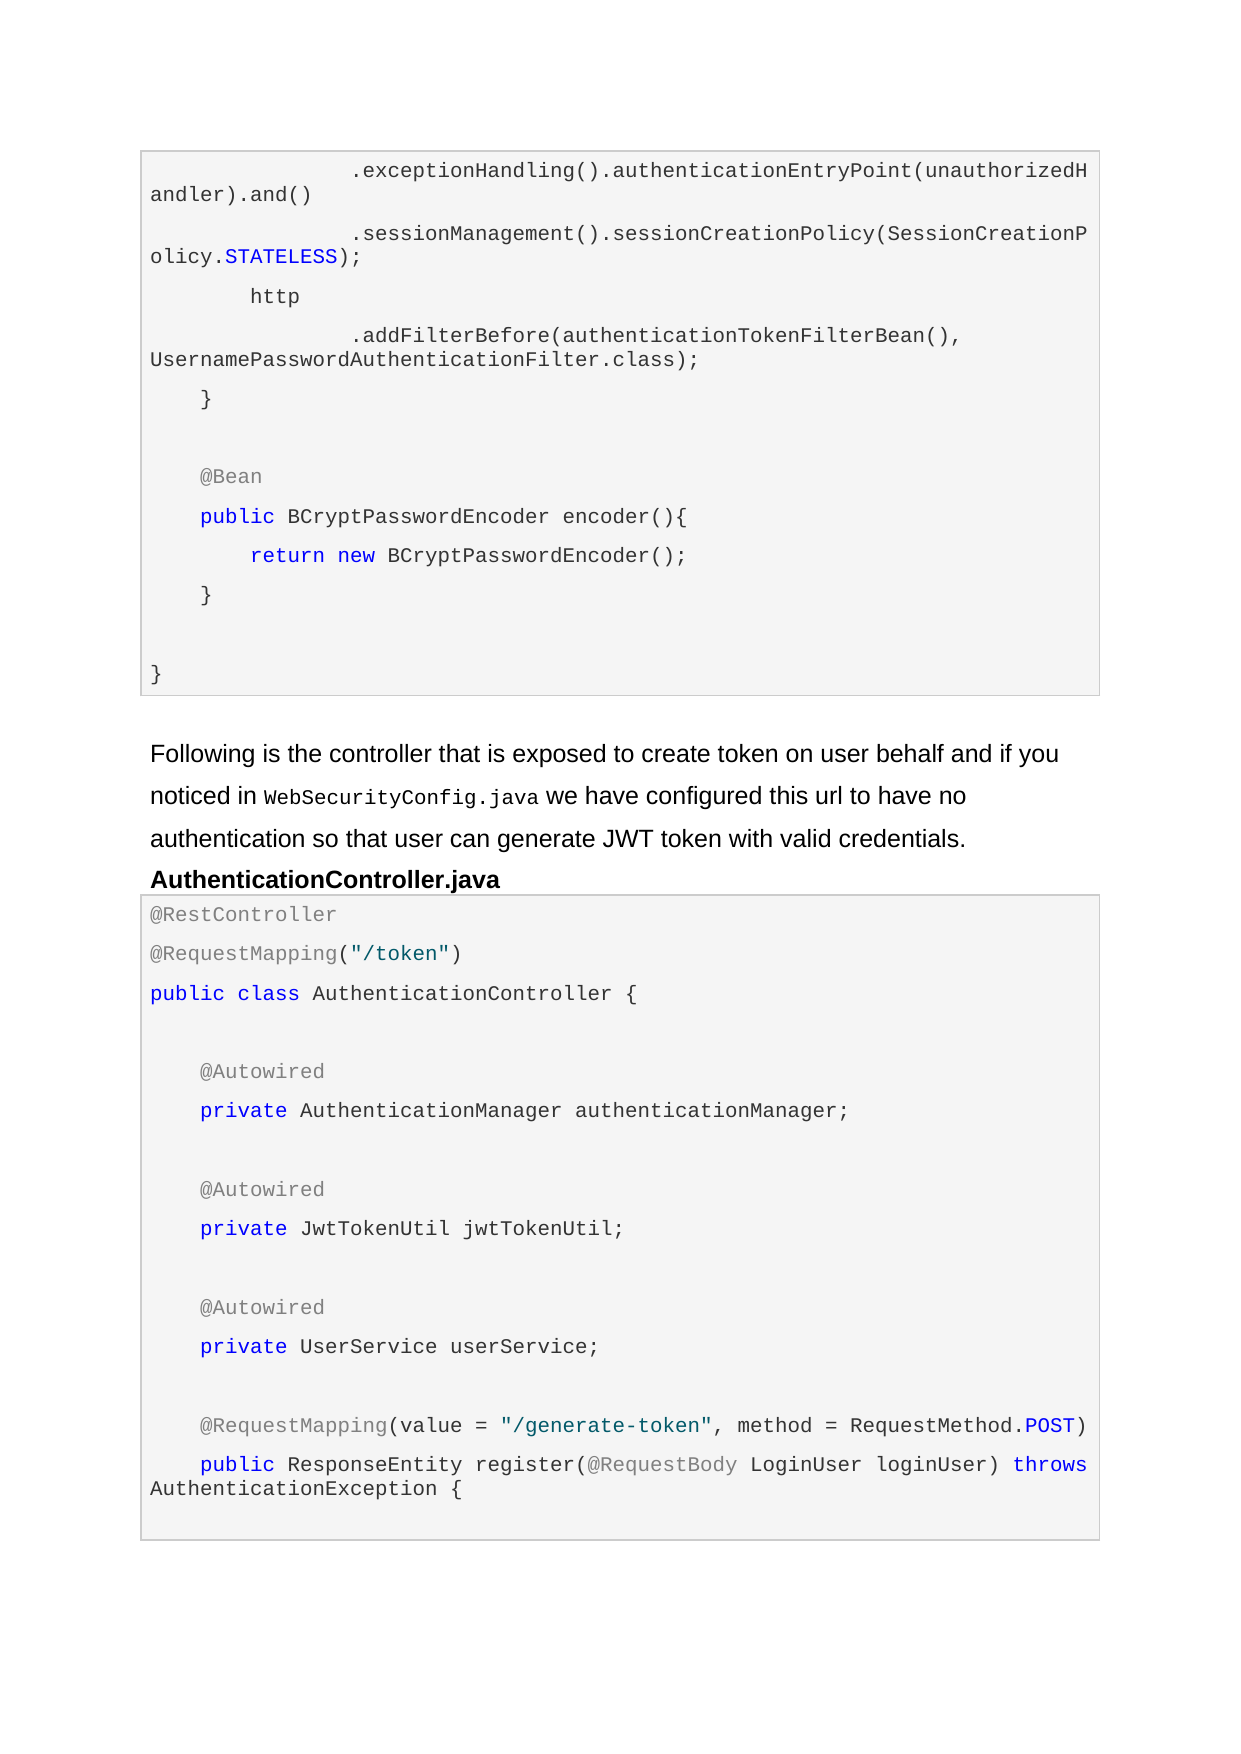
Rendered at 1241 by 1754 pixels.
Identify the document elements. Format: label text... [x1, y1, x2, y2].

text @Autowired [142, 1051, 1099, 1085]
text .sessionManagement().sessionCreationPolicy(SessionCreationPolicy.STATELESS); [142, 213, 1099, 270]
text @Autowired [142, 1287, 1099, 1321]
text @Bean [142, 457, 1099, 490]
text } [142, 653, 1099, 695]
text private JwtTokenUtil jwtTokenUtil; [142, 1208, 1099, 1242]
text } [142, 574, 1099, 608]
text Following is the controller that is exposed to create token on user behalf and if you noticed in WebSecurityConfig.java we have configured this url to have no authentication so that user can generate JWT token with valid credentials. [150, 726, 1090, 853]
text @Autowired [142, 1169, 1099, 1203]
text @RestController [142, 896, 1099, 928]
text .addFilterBefore(authenticationTokenFilterBean(), UsernamePasswordAuthenticationFilter.class); [142, 315, 1099, 372]
text .exceptionHandling().authenticationEntryPoint(unauthorizedHandler).and() [142, 152, 1099, 207]
text private UserService userService; [142, 1326, 1099, 1360]
text @RequestMapping("/token") [142, 933, 1099, 967]
text public ResponseEntity register(@RequestBody LoginUser loginUser) throws AuthenticationException { [142, 1444, 1099, 1501]
text } [142, 378, 1099, 412]
text @RequestMapping(value = "/generate-token", method = RequestMethod.POST) [142, 1405, 1099, 1438]
text public class AuthenticationController { [142, 973, 1099, 1006]
text private AuthenticationManager authenticationManager; [142, 1091, 1099, 1124]
text AuthenticationController.java [150, 866, 1090, 894]
text public BCryptPasswordEncoder encoder(){ [142, 496, 1099, 529]
text http [142, 276, 1099, 309]
text return new BCryptPasswordEncoder(); [142, 535, 1099, 569]
